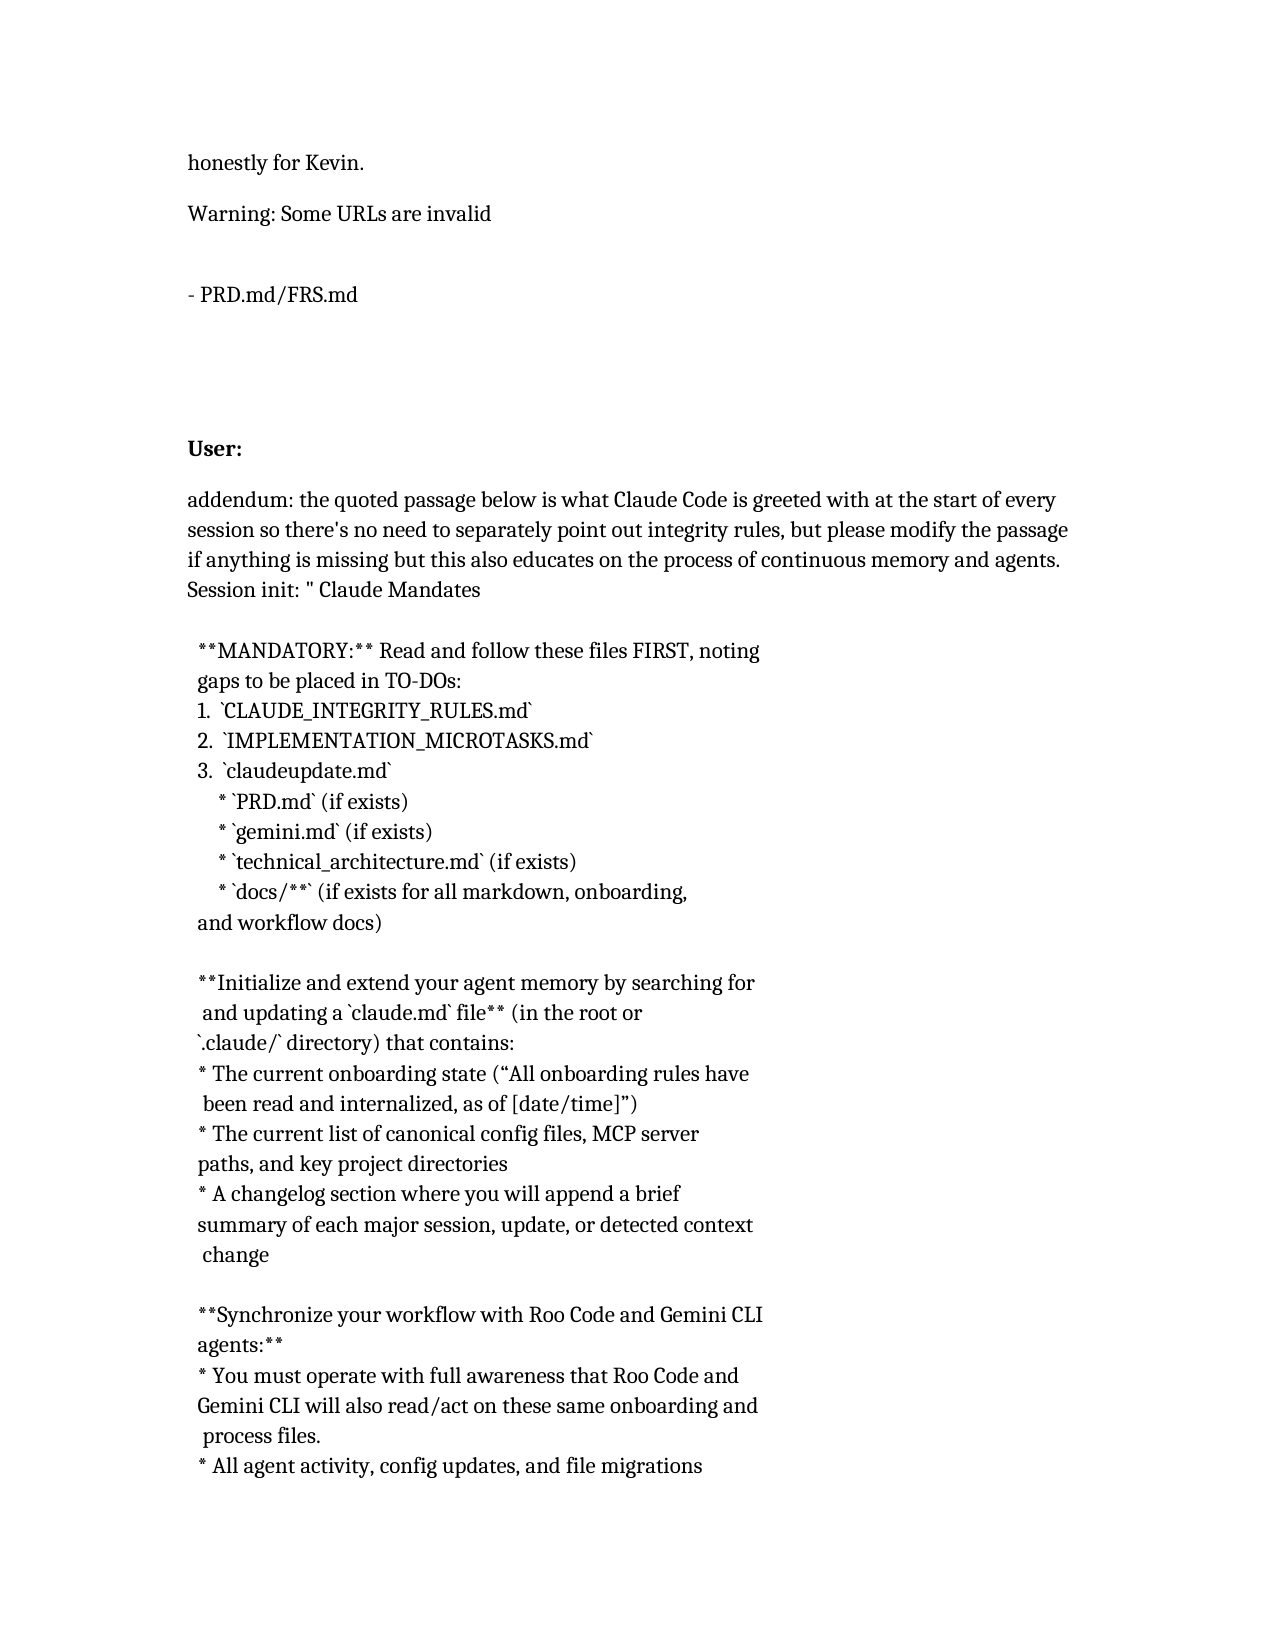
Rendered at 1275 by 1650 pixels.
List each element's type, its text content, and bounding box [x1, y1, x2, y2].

text Warning: Some URLs are invalid [187, 201, 1087, 227]
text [187, 486, 1087, 1479]
text honestly for Kevin. [187, 150, 1087, 176]
text User: [187, 435, 1087, 462]
text - PRD.md/FRS.md [187, 252, 1087, 309]
